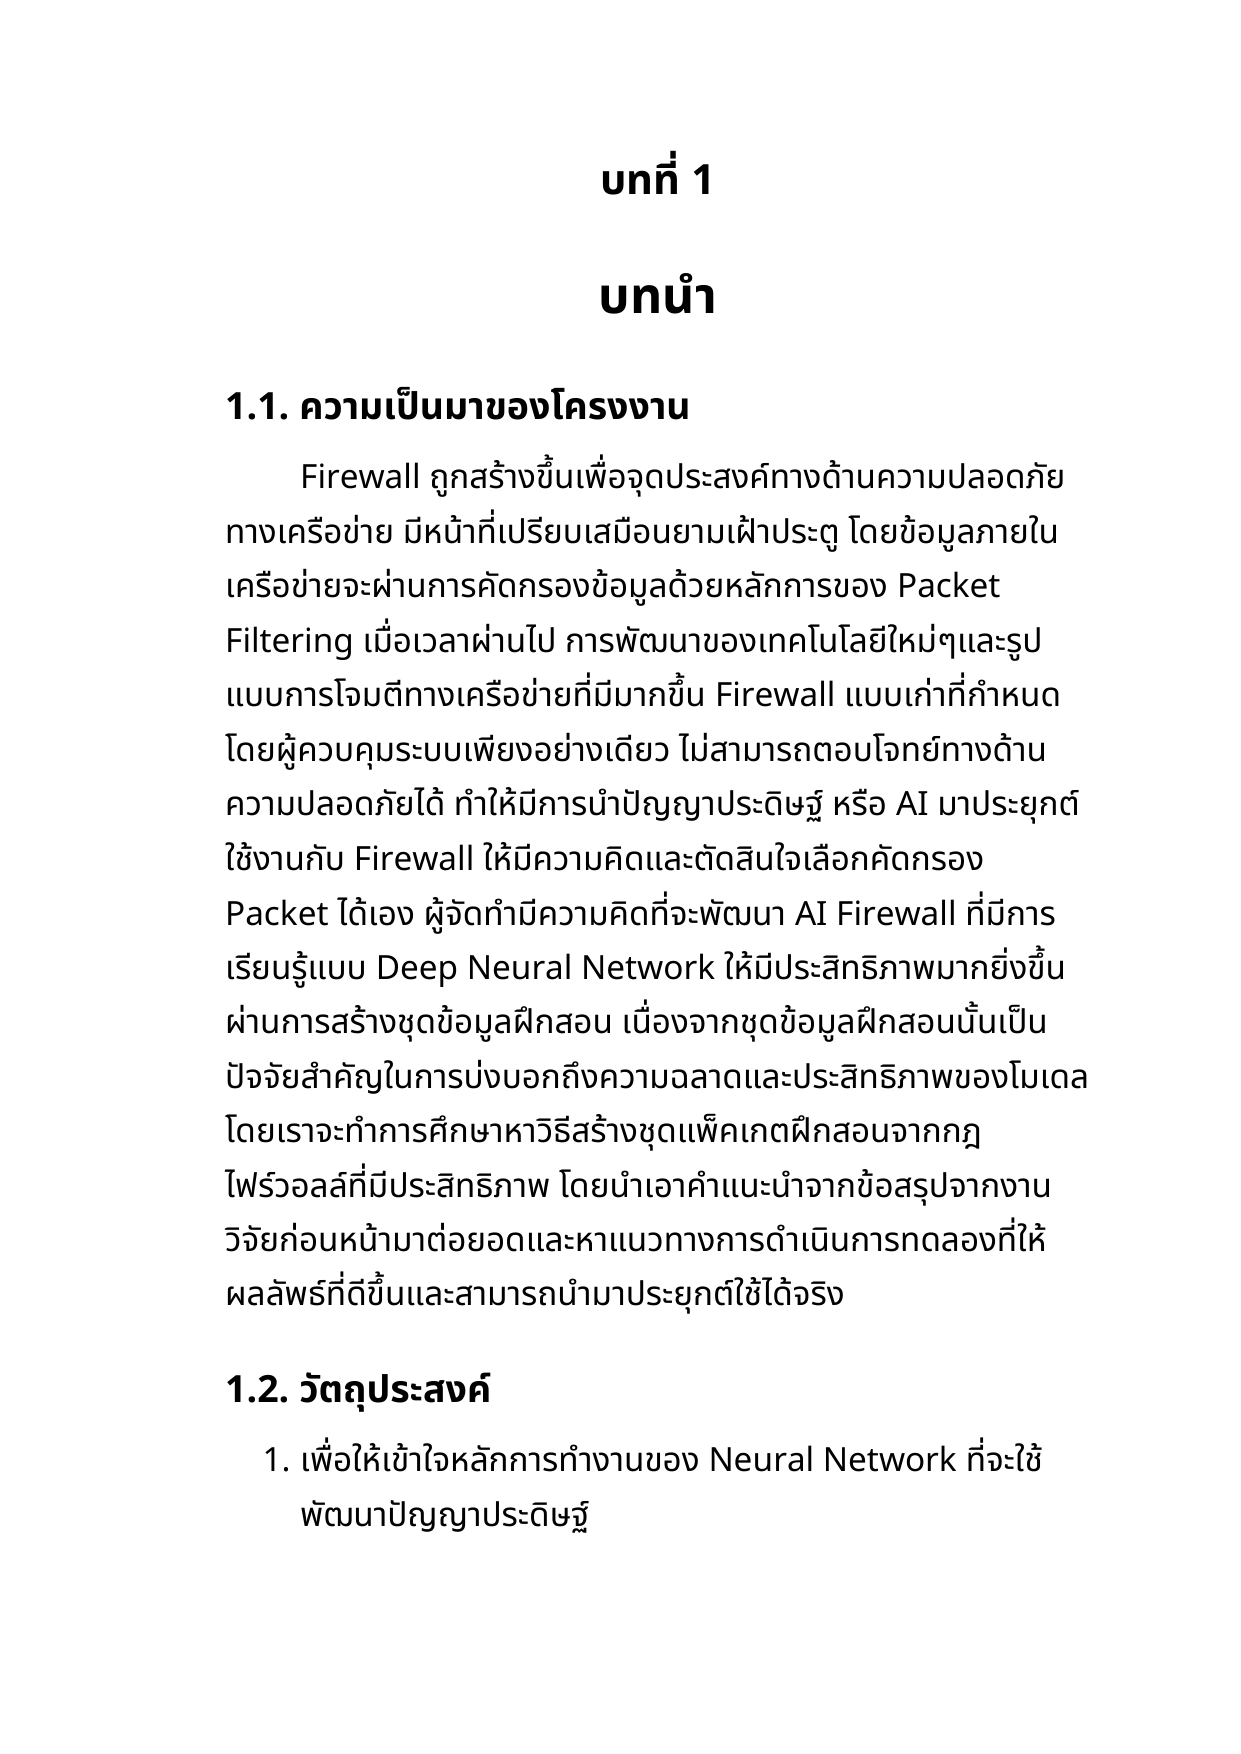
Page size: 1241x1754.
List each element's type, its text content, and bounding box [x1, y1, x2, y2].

subtitle 1.1. ความเป็นมาของโครงงาน [225, 379, 1090, 436]
text บทที่ 1 [225, 150, 1090, 213]
subtitle บทนำ [225, 260, 1090, 336]
subtitle 1.2. วัตถุประสงค์ [225, 1362, 1090, 1419]
list เพื่อให้เข้าใจหลักการทำงานของ Neural Network ที่จะใช้พัฒนาปัญญาประดิษฐ์ [262, 1436, 1090, 1541]
text Firewall ถูกสร้างขึ้นเพื่อจุดประสงค์ทางด้านความปลอดภัยทางเครือข่าย มีหน้าที่เปรียบเสมือนยามเฝ้าประตู โดยข้อมูลภายในเครือข่ายจะผ่านการคัดกรองข้อมูลด้วยหลักการของ Packet Filtering เมื่อเวลาผ่านไป การพัฒนาของเทคโนโลยีใหม่ๆและรูปแบบการโจมตีทางเครือข่ายที่มีมากขึ้น Firewall แบบเก่าที่กำหนดโดยผู้ควบคุมระบบเพียงอย่างเดียว ไม่สามารถตอบโจทย์ทางด้านความปลอดภัยได้ ทำให้มีการนำปัญญาประดิษฐ์ หรือ AI มาประยุกต์ใช้งานกับ Firewall ให้มีความคิดและตัดสินใจเลือกคัดกรอง Packet ได้เอง ผู้จัดทำมีความคิดที่จะพัฒนา AI Firewall ที่มีการเรียนรู้แบบ Deep Neural Network ให้มีประสิทธิภาพมากยิ่งขึ้นผ่านการสร้างชุดข้อมูลฝึกสอน เนื่องจากชุดข้อมูลฝึกสอนนั้นเป็นปัจจัยสำคัญในการบ่งบอกถึงความฉลาดและประสิทธิภาพของโมเดล โดยเราจะทำการศึกษาหาวิธีสร้างชุดแพ็คเกตฝึกสอนจากกฎไฟร์วอลล์ที่มีประสิทธิภาพ โดยนำเอาคำแนะนำจากข้อสรุปจากงานวิจัยก่อนหน้ามาต่อยอดและหาแนวทางการดำเนินการทดลองที่ให้ผลลัพธ์ที่ดีขึ้นและสามารถนำมาประยุกต์ใช้ได้จริง [225, 453, 1090, 1321]
